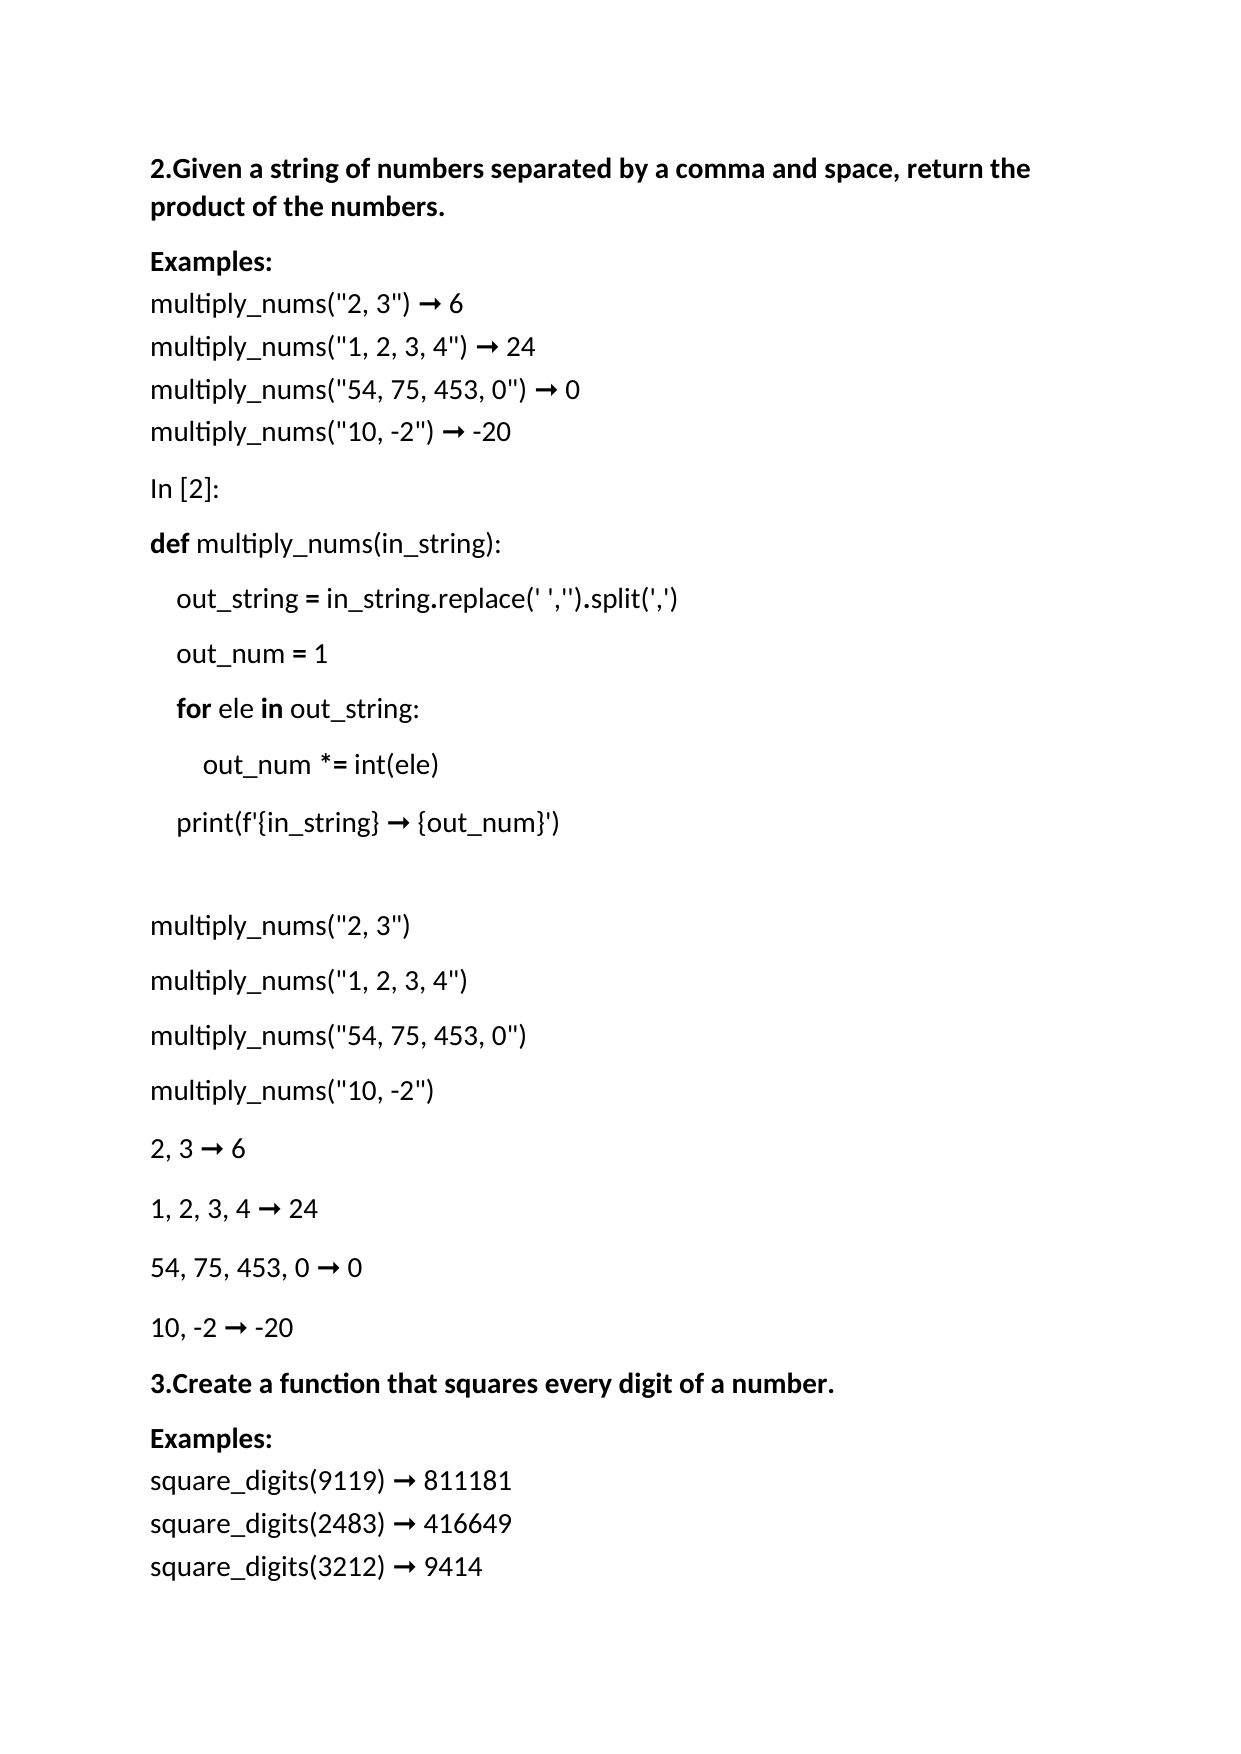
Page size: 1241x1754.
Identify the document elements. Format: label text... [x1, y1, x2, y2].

text 10, -2 ➞ -20 [150, 1306, 1090, 1346]
text multiply_nums("54, 75, 453, 0") [150, 1017, 1090, 1053]
text 2, 3 ➞ 6 [150, 1128, 1090, 1167]
text out_string = in_string.replace(' ','').split(',') [150, 580, 1090, 616]
text Examples: multiply_nums("2, 3") ➞ 6 multiply_nums("1, 2, 3, 4") ➞ 24 multiply_nums("54, 75, 453, 0") ➞ 0 multiply_nums("10, -2") ➞ -20 [150, 243, 1090, 450]
text Examples: square_digits(9119) ➞ 811181 square_digits(2483) ➞ 416649 square_digits(3212) ➞ 9414 [150, 1421, 1090, 1585]
text multiply_nums("10, -2") [150, 1072, 1090, 1108]
text 3.Create a function that squares every digit of a number. [150, 1366, 1090, 1401]
text multiply_nums("1, 2, 3, 4") [150, 962, 1090, 998]
text out_num = 1 [150, 636, 1090, 671]
text 54, 75, 453, 0 ➞ 0 [150, 1247, 1090, 1286]
text In [2]: [150, 470, 1090, 506]
text out_num *= int(ele) [150, 746, 1090, 781]
text print(f'{in_string} ➞ {out_num}') [150, 801, 1090, 841]
text for ele in out_string: [150, 691, 1090, 726]
text 2.Given a string of numbers separated by a comma and space, return the product of the numbers. [150, 150, 1090, 224]
text multiply_nums("2, 3") [150, 907, 1090, 943]
text 1, 2, 3, 4 ➞ 24 [150, 1187, 1090, 1227]
text def multiply_nums(in_string): [150, 525, 1090, 561]
